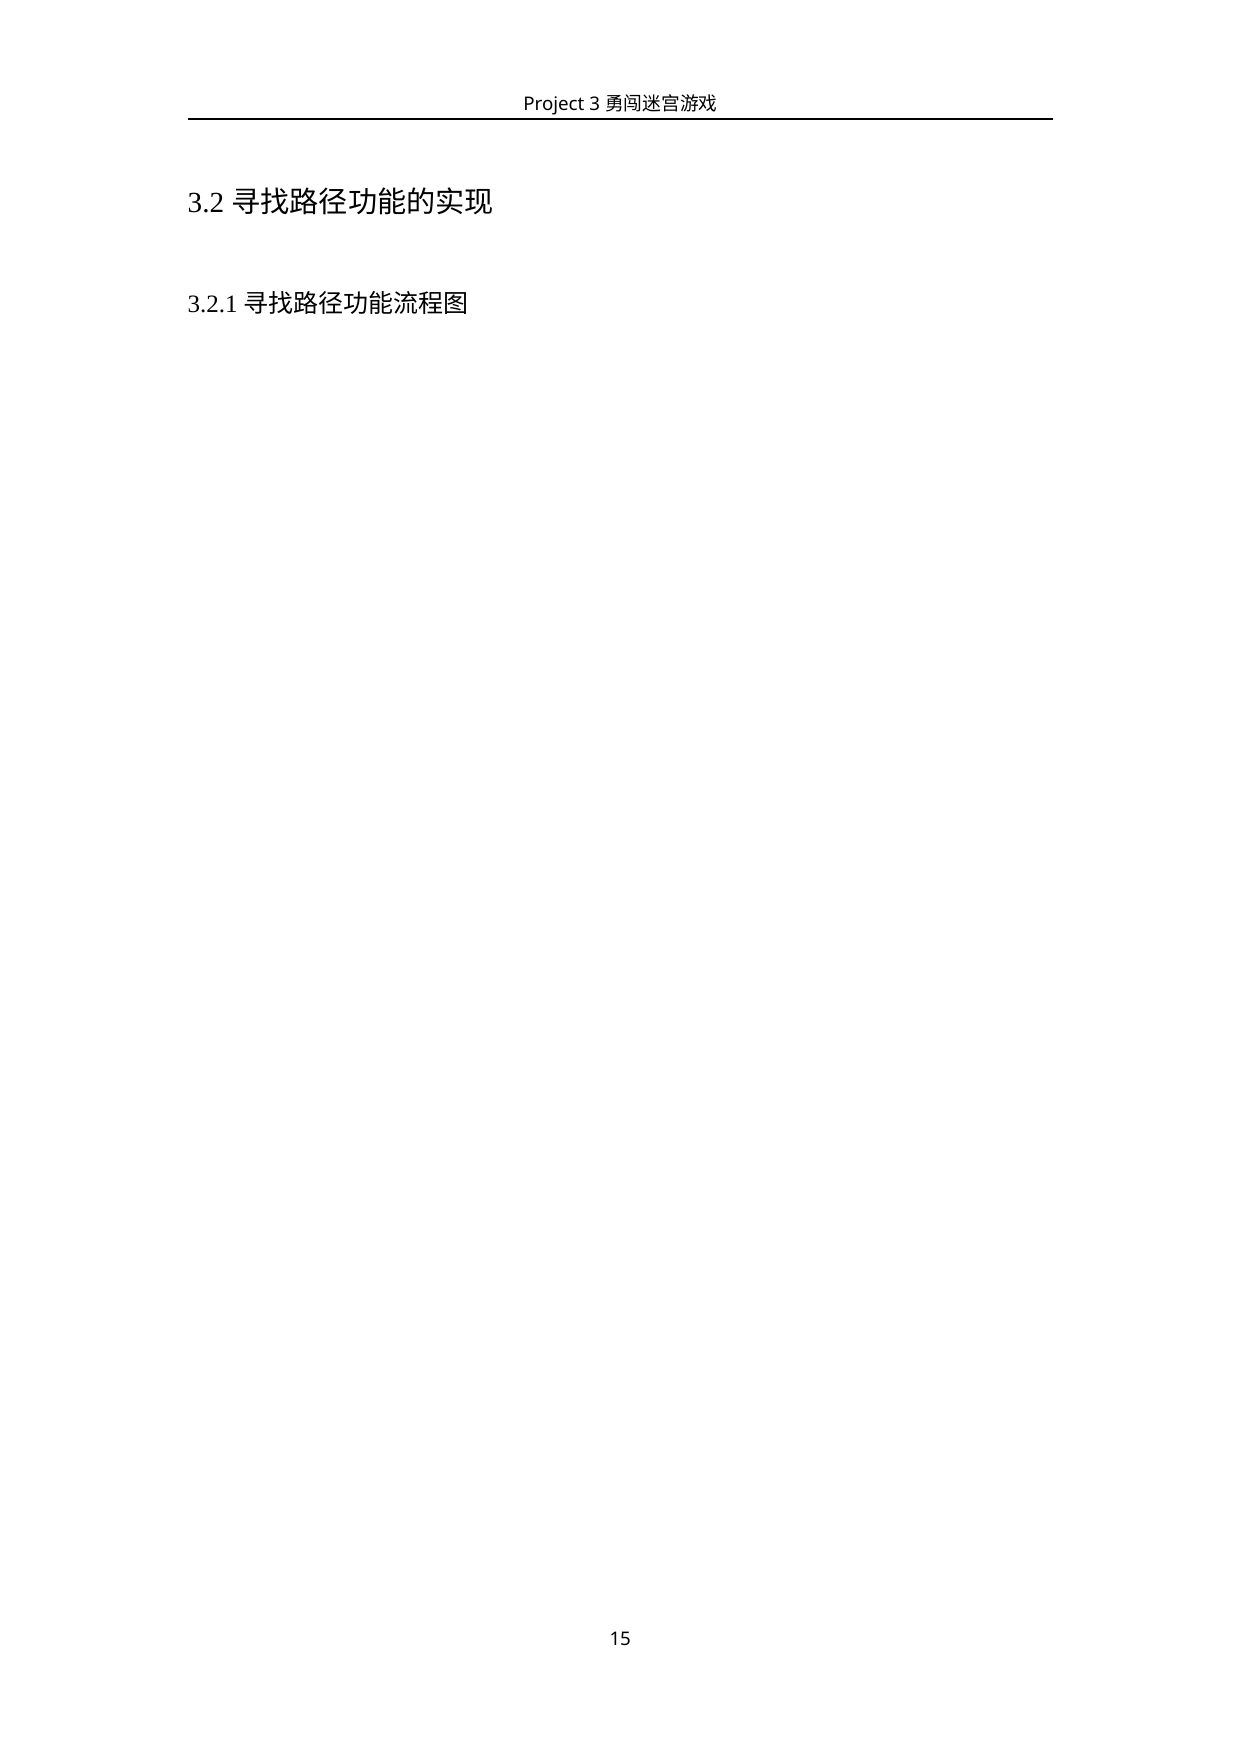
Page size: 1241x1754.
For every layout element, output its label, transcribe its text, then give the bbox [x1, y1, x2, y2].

subtitle 3.2 寻找路径功能的实现 [187, 178, 1053, 221]
subtitle 3.2.1 寻找路径功能流程图 [187, 269, 1053, 334]
